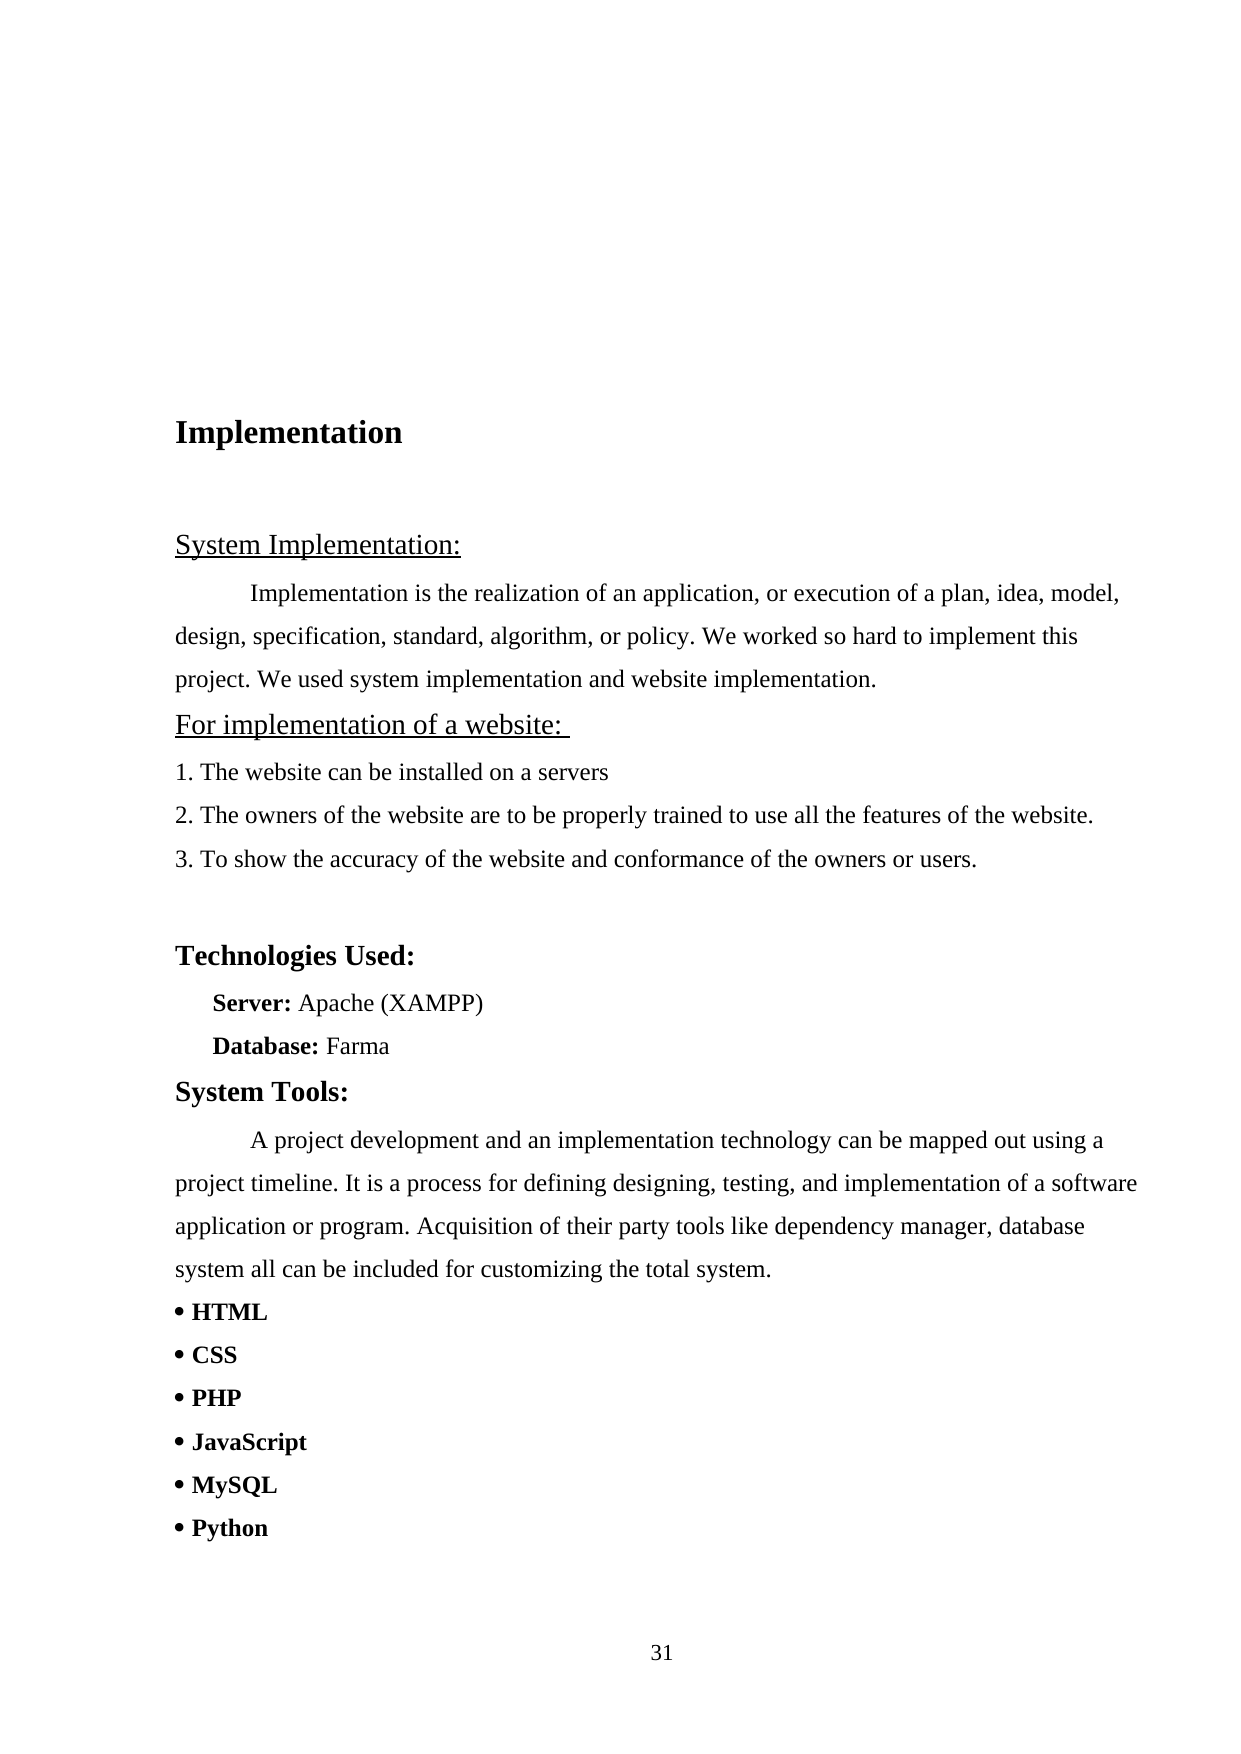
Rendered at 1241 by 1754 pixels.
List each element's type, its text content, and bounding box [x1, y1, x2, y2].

text CSS [175, 1340, 1148, 1369]
text Python [175, 1513, 1148, 1542]
text Technologies Used: [175, 938, 1148, 971]
text JavaScript [175, 1427, 1148, 1455]
text A project development and an implementation technology can be mapped out using a project timeline. It is a process for defining designing, testing, and implementation of a software application or program. Acquisition of their party tools like dependency manager, database system all can be included for customizing the total system. [175, 1125, 1148, 1283]
text For implementation of a website: [175, 707, 1148, 741]
text Implementation [175, 412, 1148, 451]
text Server: Apache (XAMPP) [212, 988, 1148, 1017]
text MySQL [175, 1470, 1148, 1498]
text System Tools: [175, 1074, 1148, 1108]
text 2. The owners of the website are to be properly trained to use all the features of the website. [175, 801, 1148, 829]
text Implementation is the realization of an application, or execution of a plan, idea, model, design, specification, standard, algorithm, or policy. We worked so hard to implement this project. We used system implementation and website implementation. [175, 578, 1148, 693]
text PHP [175, 1383, 1148, 1412]
text System Implementation: [175, 527, 1148, 561]
text 3. To show the accuracy of the website and conformance of the owners or users. [175, 844, 1148, 872]
text 1. The website can be installed on a servers [175, 757, 1148, 786]
text HTML [175, 1297, 1148, 1326]
text Database: Farma [212, 1031, 1148, 1060]
